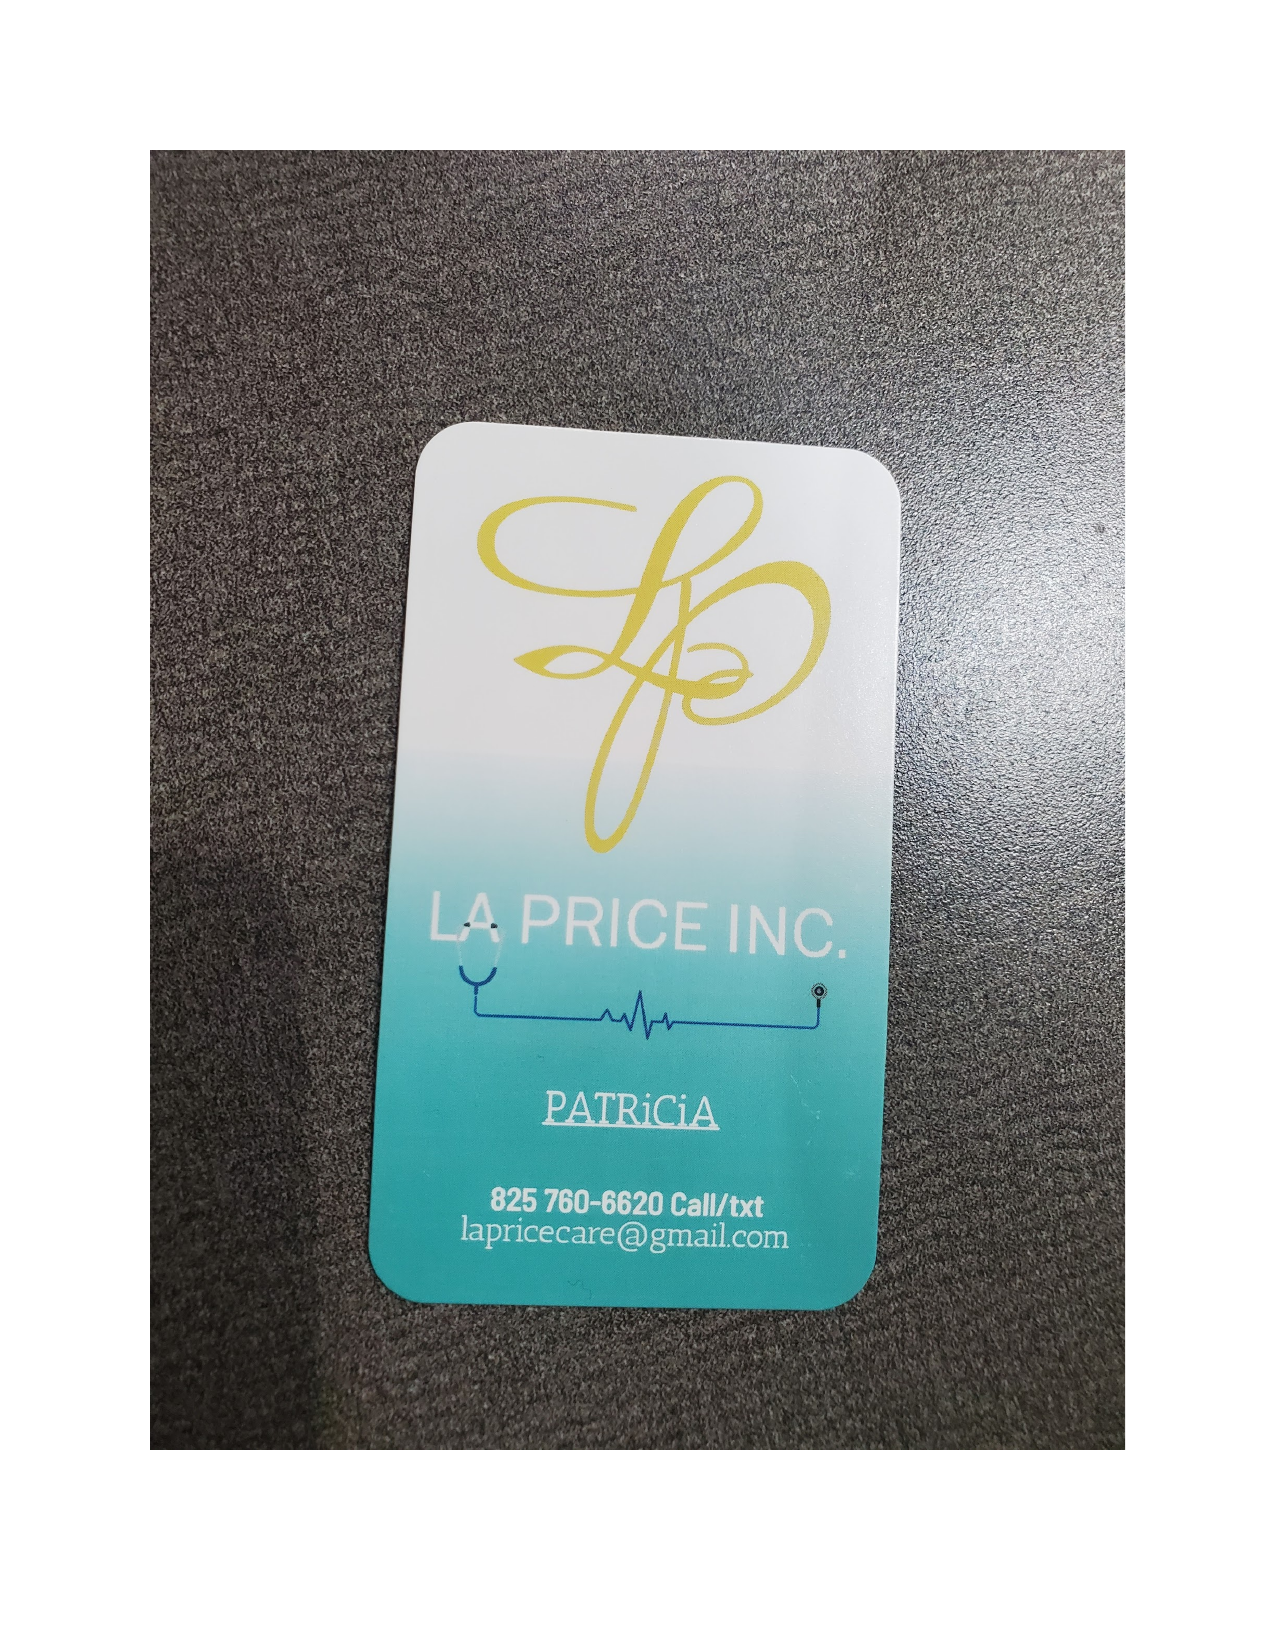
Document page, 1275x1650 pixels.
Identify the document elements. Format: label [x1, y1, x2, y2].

picture [150, 150, 1125, 1450]
